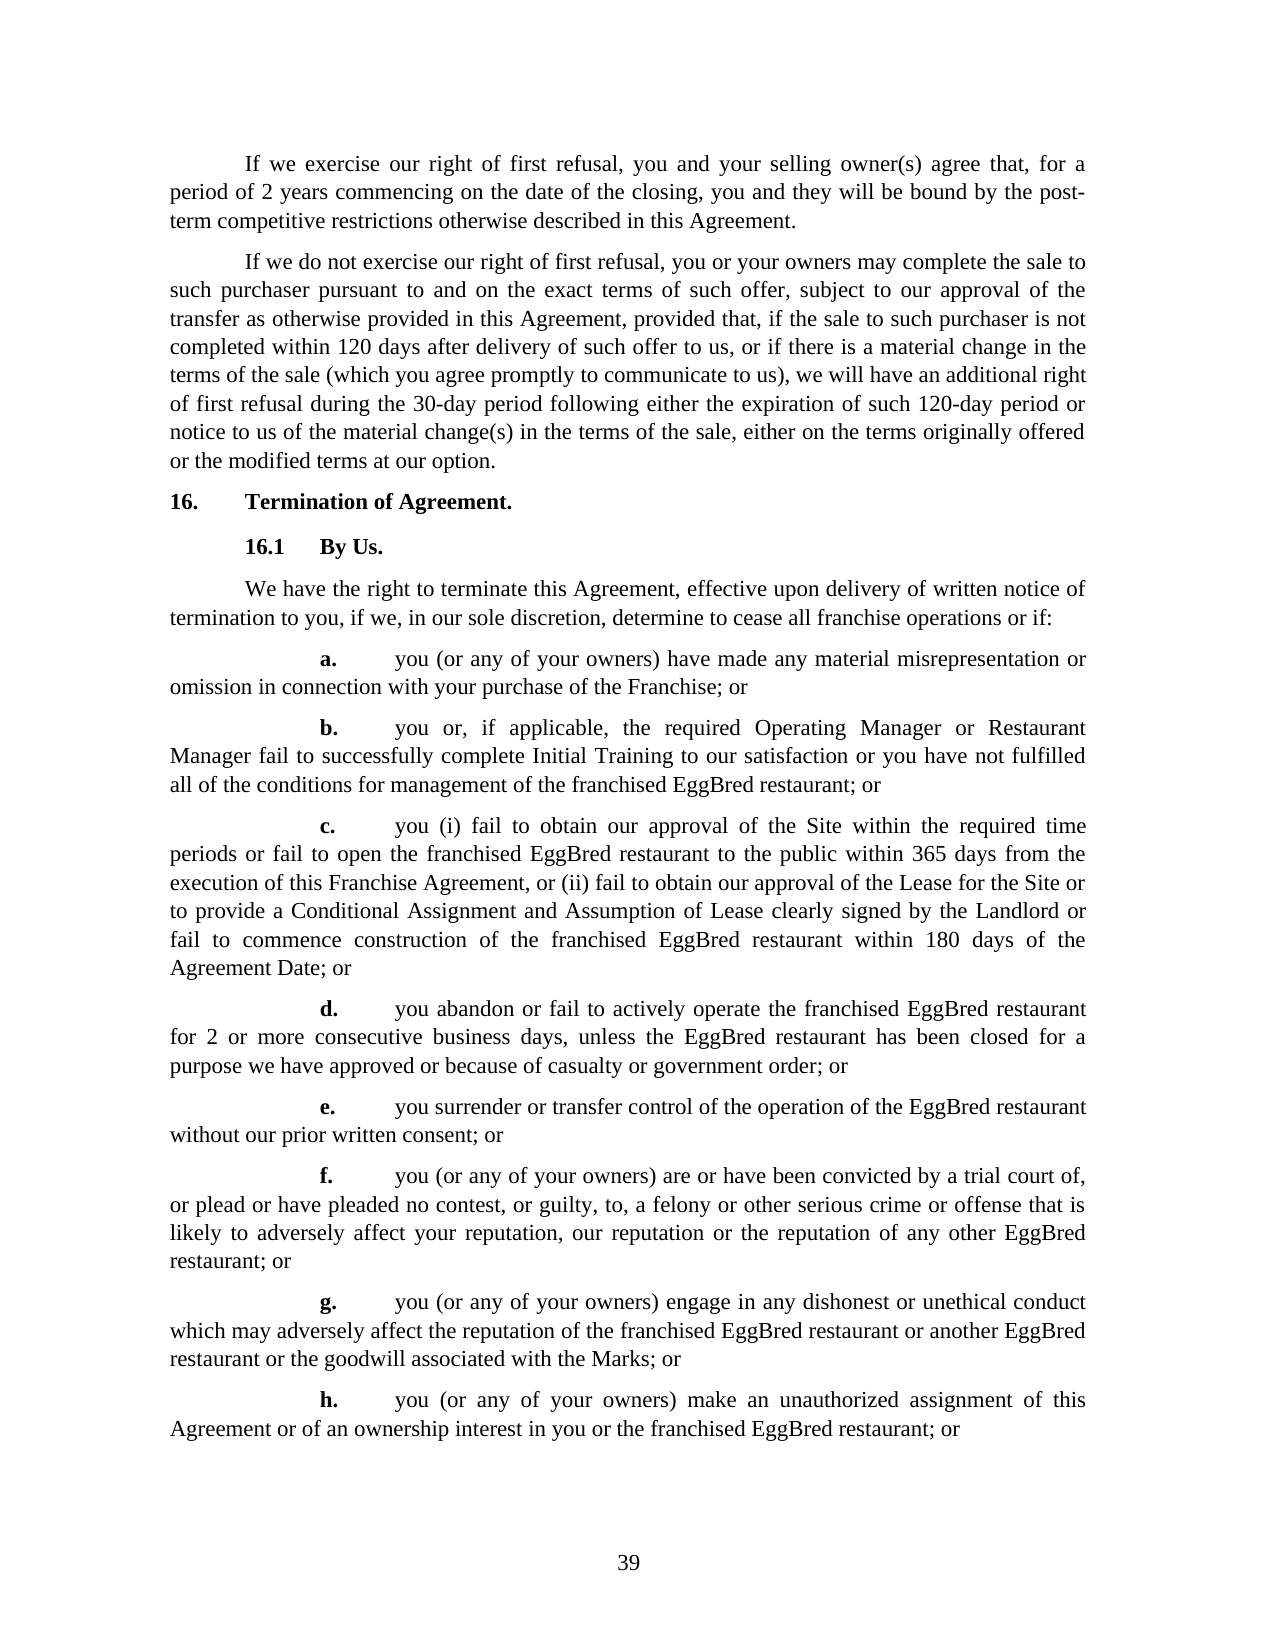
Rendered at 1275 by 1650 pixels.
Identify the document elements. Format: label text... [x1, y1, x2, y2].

text d. you abandon or fail to actively operate the franchised EggBred restaurant for 2 or more consecutive business days, unless the EggBred restaurant has been closed for a purpose we have approved or because of casualty or government order; or [169, 995, 1087, 1078]
text If we exercise our right of first refusal, you and your selling owner(s) agree that, for a period of 2 years commencing on the date of the closing, you and they will be bound by the post-term competitive restrictions otherwise described in this Agreement. [169, 150, 1087, 233]
subtitle 16. Termination of Agreement. [169, 488, 1087, 514]
text c. you (i) fail to obtain our approval of the Site within the required time periods or fail to open the franchised EggBred restaurant to the public within 365 days from the execution of this Franchise Agreement, or (ii) fail to obtain our approval of the Lease for the Site or to provide a Conditional Assignment and Assumption of Lease clearly signed by the Landlord or fail to commence construction of the franchised EggBred restaurant within 180 days of the Agreement Date; or [169, 812, 1087, 980]
text b. you or, if applicable, the required Operating Manager or Restaurant Manager fail to successfully complete Initial Training to our satisfaction or you have not fulfilled all of the conditions for management of the franchised EggBred restaurant; or [169, 714, 1087, 797]
text We have the right to terminate this Agreement, effective upon delivery of written notice of termination to you, if we, in our sole discretion, determine to cease all franchise operations or if: [169, 575, 1087, 630]
subtitle 16.1 By Us. [169, 533, 1087, 559]
text h. you (or any of your owners) make an unauthorized assignment of this Agreement or of an ownership interest in you or the franchised EggBred restaurant; or [169, 1386, 1087, 1441]
text If we do not exercise our right of first refusal, you or your owners may complete the sale to such purchaser pursuant to and on the exact terms of such offer, subject to our approval of the transfer as otherwise provided in this Agreement, provided that, if the sale to such purchaser is not completed within 120 days after delivery of such offer to us, or if there is a material change in the terms of the sale (which you agree promptly to communicate to us), we will have an additional right of first refusal during the 30-day period following either the expiration of such 120-day period or notice to us of the material change(s) in the terms of the sale, either on the terms originally offered or the modified terms at our option. [169, 248, 1087, 473]
text g. you (or any of your owners) engage in any dishonest or unethical conduct which may adversely affect the reputation of the franchised EggBred restaurant or another EggBred restaurant or the goodwill associated with the Marks; or [169, 1288, 1087, 1372]
text e. you surrender or transfer control of the operation of the EggBred restaurant without our prior written consent; or [169, 1093, 1087, 1148]
text f. you (or any of your owners) are or have been convicted by a trial court of, or plead or have pleaded no contest, or guilty, to, a felony or other serious crime or offense that is likely to adversely affect your reputation, our reputation or the reputation of any other EggBred restaurant; or [169, 1162, 1087, 1274]
text a. you (or any of your owners) have made any material misrepresentation or omission in connection with your purchase of the Franchise; or [169, 645, 1087, 699]
